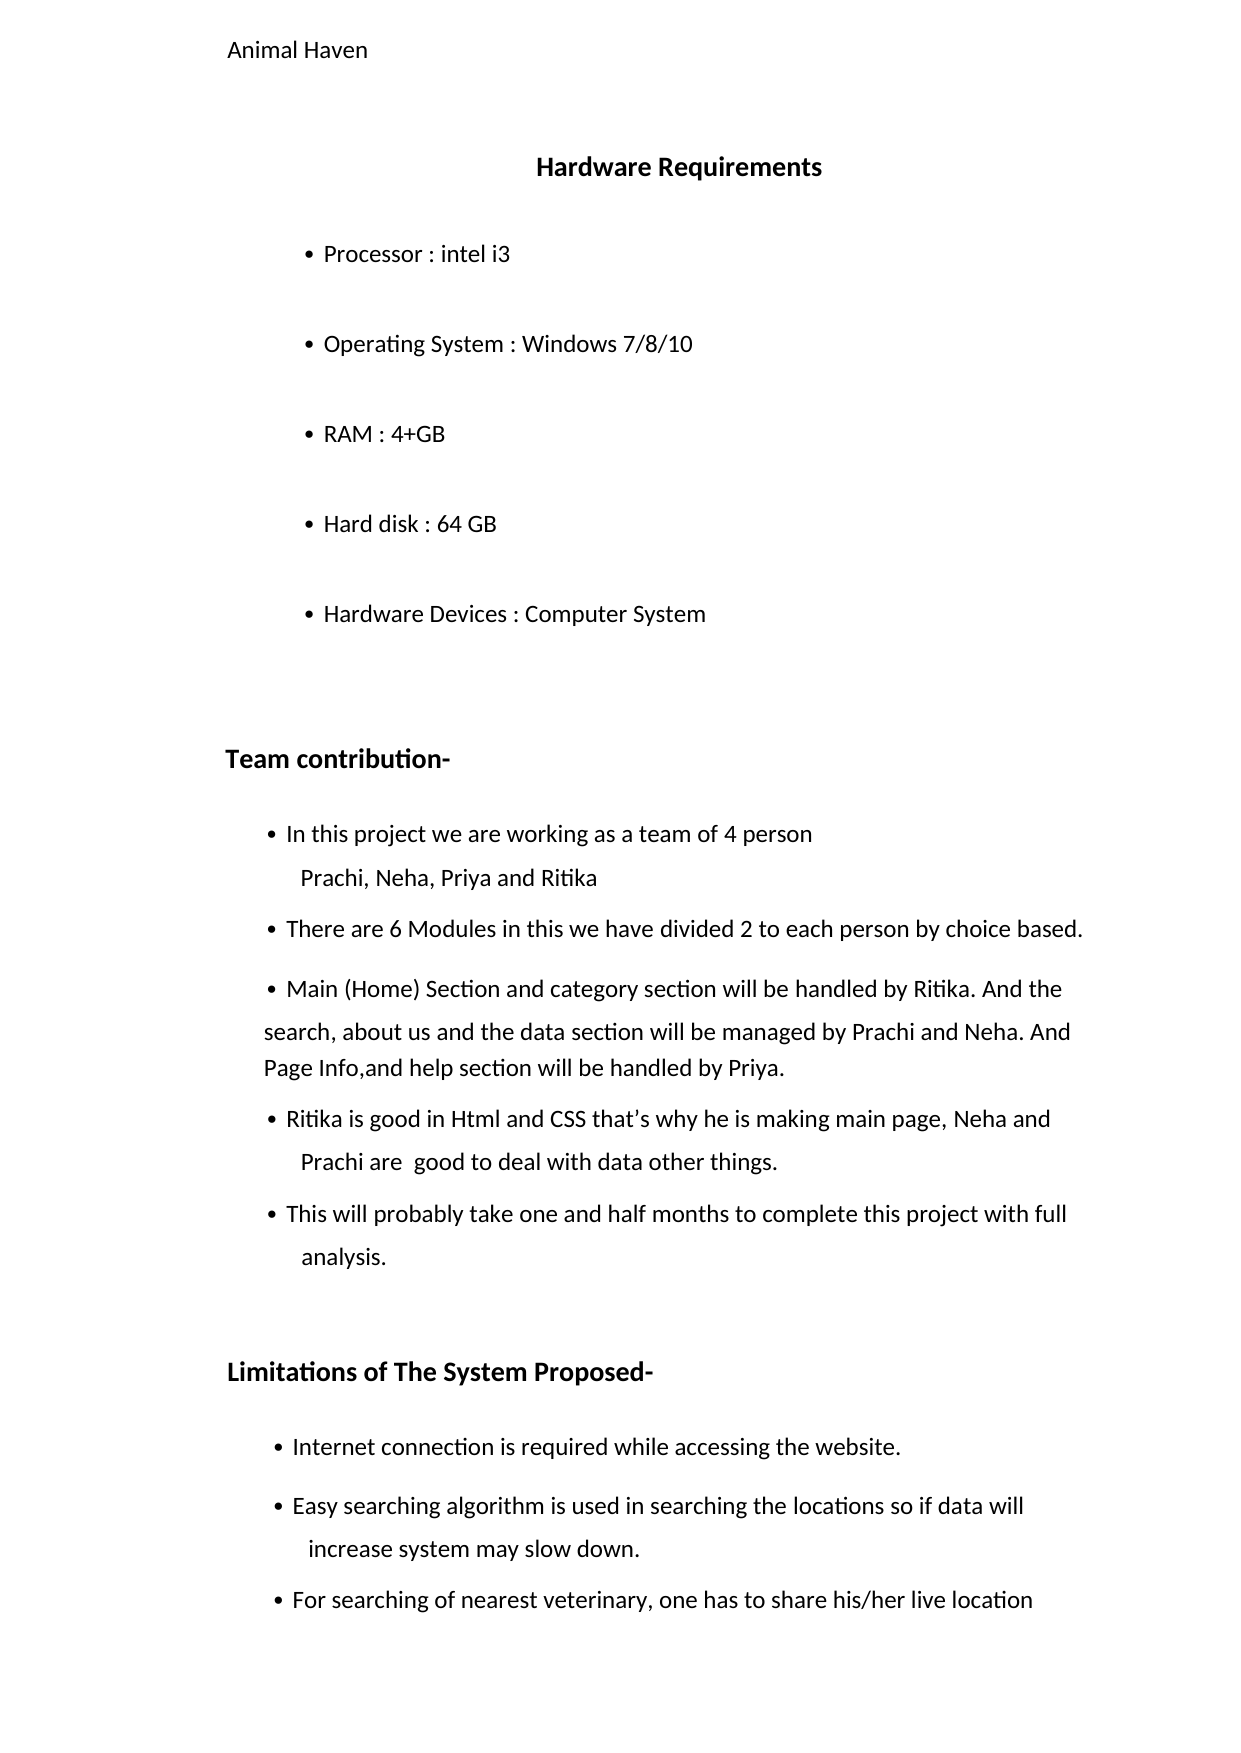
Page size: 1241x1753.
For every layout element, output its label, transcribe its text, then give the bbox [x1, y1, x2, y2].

text ∙ Processor : intel i3 [301, 226, 1096, 277]
text ∙ This will probably take one and half months to complete this project with full analysis. [264, 1185, 1096, 1272]
text ∙ Hardware Devices : Computer System [301, 586, 1096, 637]
text Team contribution- [225, 741, 1096, 775]
text Limitations of The System Proposed- [227, 1354, 1096, 1388]
text Hardware Requirements [225, 149, 822, 184]
text ∙ Easy searching algorithm is used in searching the locations so if data will increase system may slow down. [270, 1477, 1096, 1564]
text Prachi, Neha, Priya and Ritika [300, 862, 1096, 893]
text ∙ RAM : 4+GB [301, 406, 1096, 457]
text Animal Haven [227, 34, 1096, 65]
text ∙ Internet connection is required while accessing the website. [270, 1418, 1096, 1470]
text ∙ There are 6 Modules in this we have divided 2 to each person by choice based. ∙ Main (Home) Section and category section will be handled by Ritika. And the search, about us and the data section will be managed by Prachi and Neha. And Page Info,and help section will be handled by Priya. [264, 900, 1096, 1083]
text ∙ Hard disk : 64 GB [301, 496, 1096, 547]
text ∙ Operating System : Windows 7/8/10 [301, 316, 1096, 367]
text ∙ For searching of nearest veterinary, one has to share his/her live location [270, 1572, 1096, 1623]
text ∙ Ritika is good in Html and CSS that’s why he is making main page, Neha and Prachi are good to deal with data other things. [264, 1091, 1096, 1177]
text ∙ In this project we are working as a team of 4 person [264, 806, 1096, 857]
